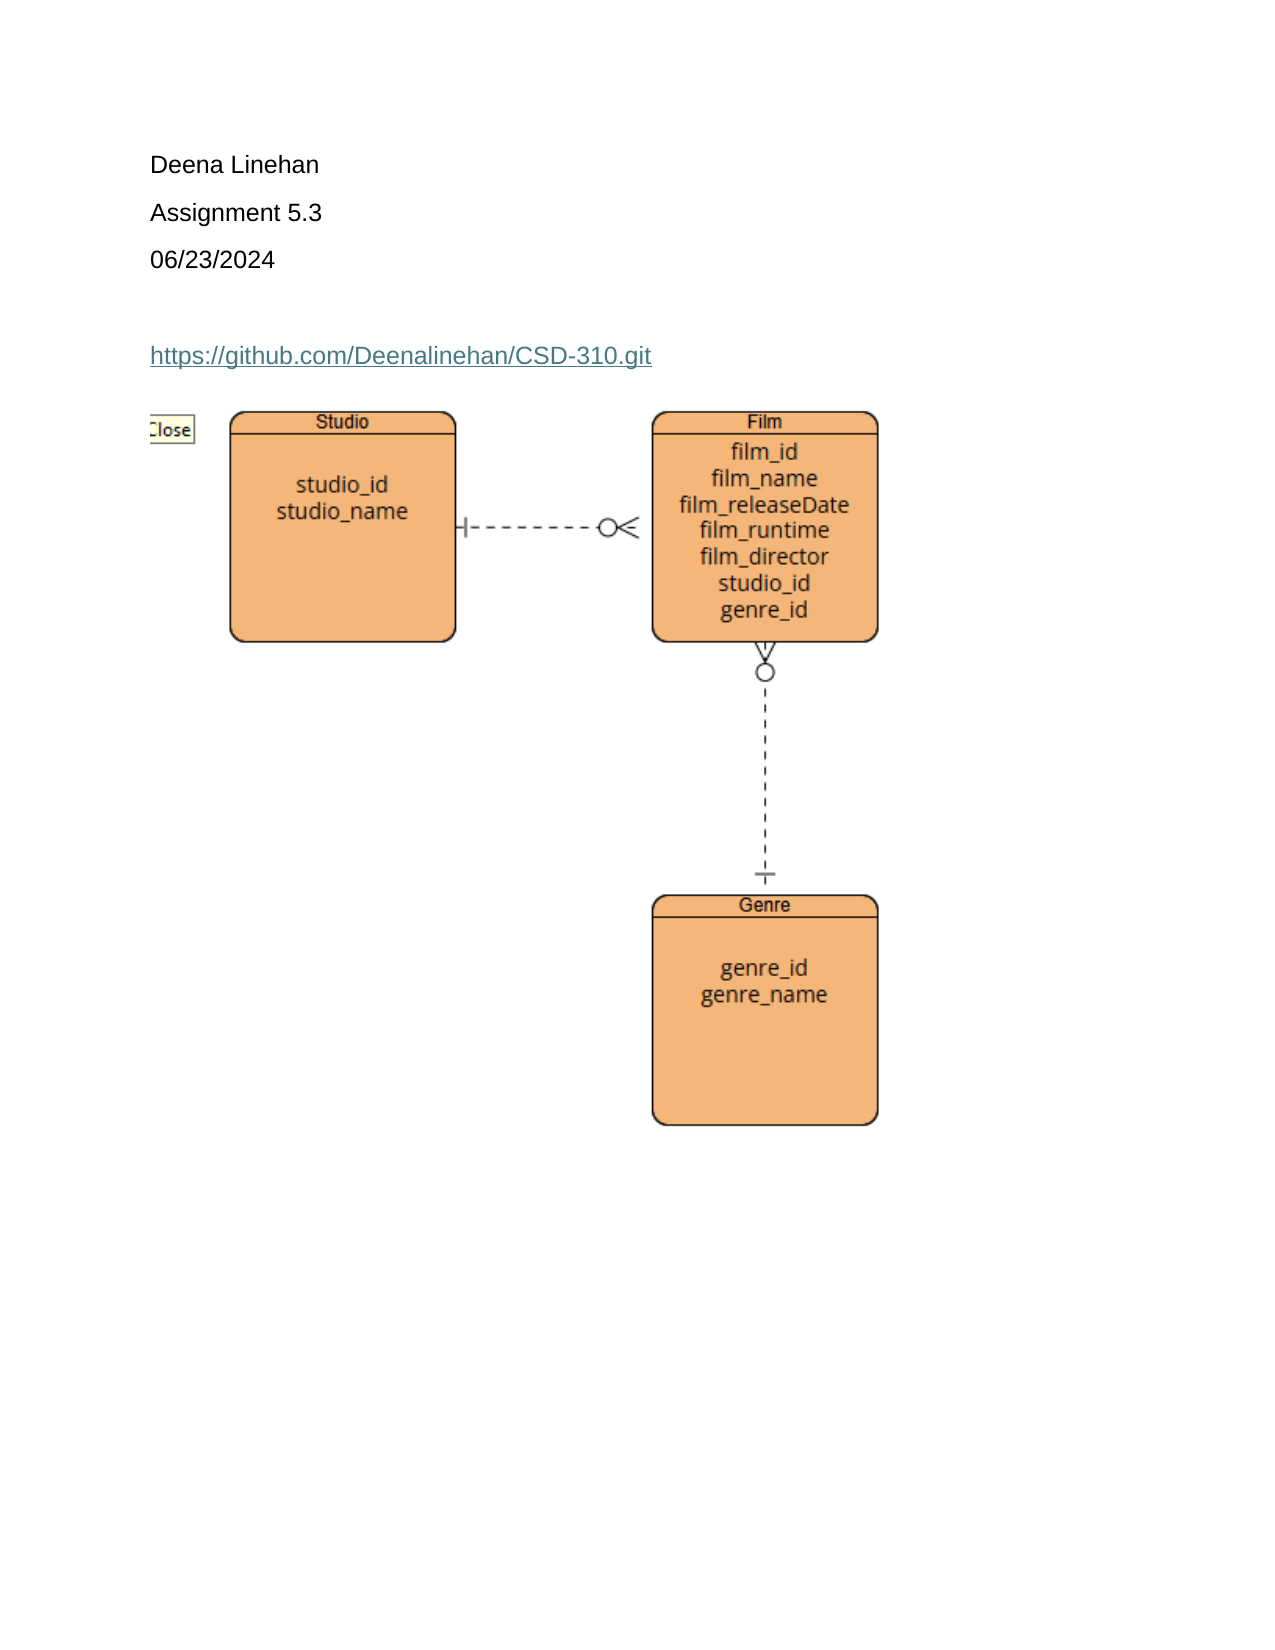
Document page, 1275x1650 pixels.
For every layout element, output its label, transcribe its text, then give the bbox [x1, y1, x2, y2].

text https://github.com/Deenalinehan/CSD-310.git [150, 341, 1125, 369]
text Assignment 5.3 [150, 198, 1125, 226]
text 06/23/2024 [150, 245, 1125, 274]
picture [150, 388, 1029, 1159]
text Deena Linehan [150, 150, 1125, 179]
